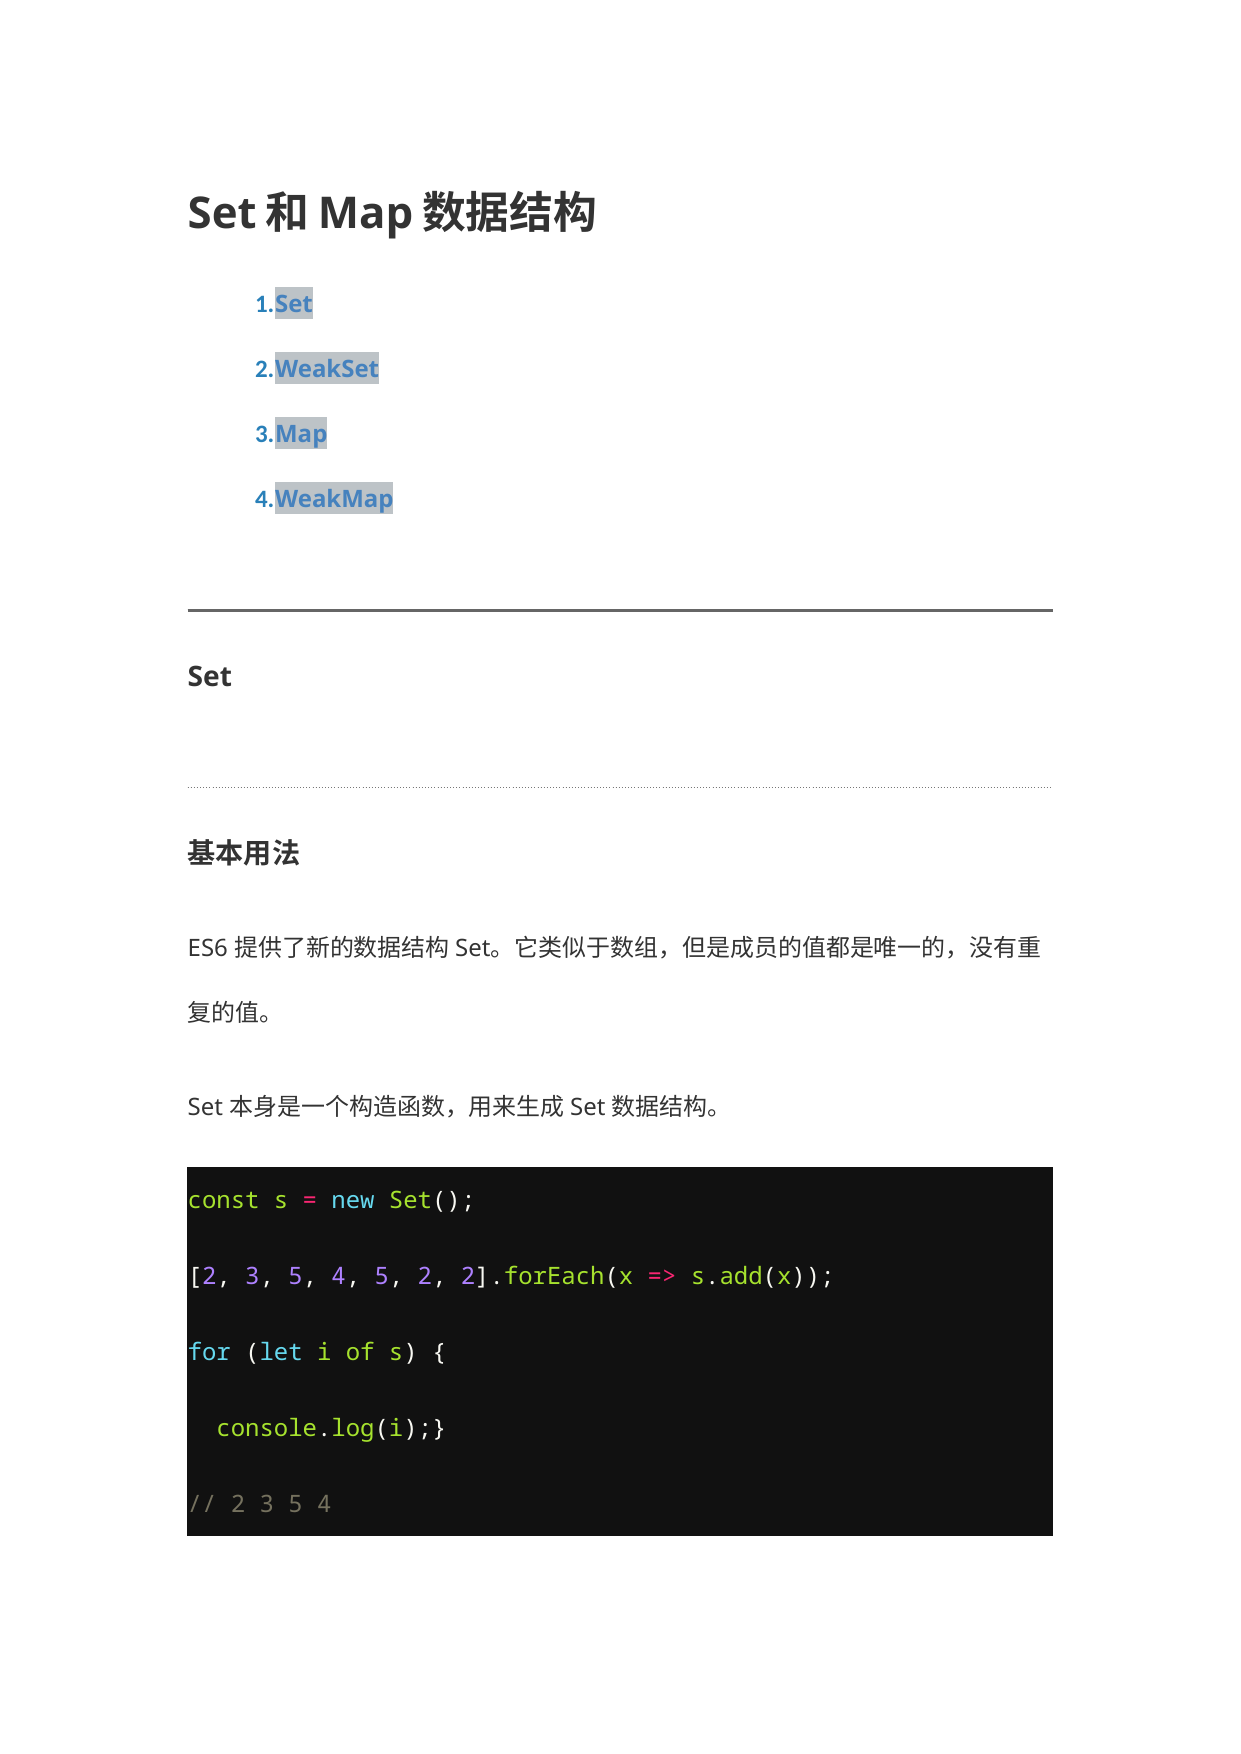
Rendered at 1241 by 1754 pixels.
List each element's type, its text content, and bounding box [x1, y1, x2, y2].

list Set [255, 271, 1053, 336]
text // 2 3 5 4 [187, 1471, 1053, 1536]
list WeakSet [255, 336, 1053, 401]
list Map [255, 401, 1053, 466]
text [2, 3, 5, 4, 5, 2, 2].forEach(x => s.add(x)); [187, 1243, 1053, 1308]
text Set 本身是一个构造函数，用来生成 Set 数据结构。 [187, 1073, 1053, 1138]
text const s = new Set(); [187, 1167, 1053, 1232]
text ES6 提供了新的数据结构 Set。它类似于数组，但是成员的值都是唯一的，没有重复的值。 [187, 913, 1053, 1043]
list WeakMap [255, 466, 1053, 531]
subtitle 基本用法 [187, 786, 1053, 884]
subtitle Set和Map数据结构 [187, 177, 1053, 242]
text console.log(i);} [187, 1394, 1053, 1459]
subtitle Set [187, 610, 1053, 708]
text for (let i of s) { [187, 1319, 1053, 1384]
